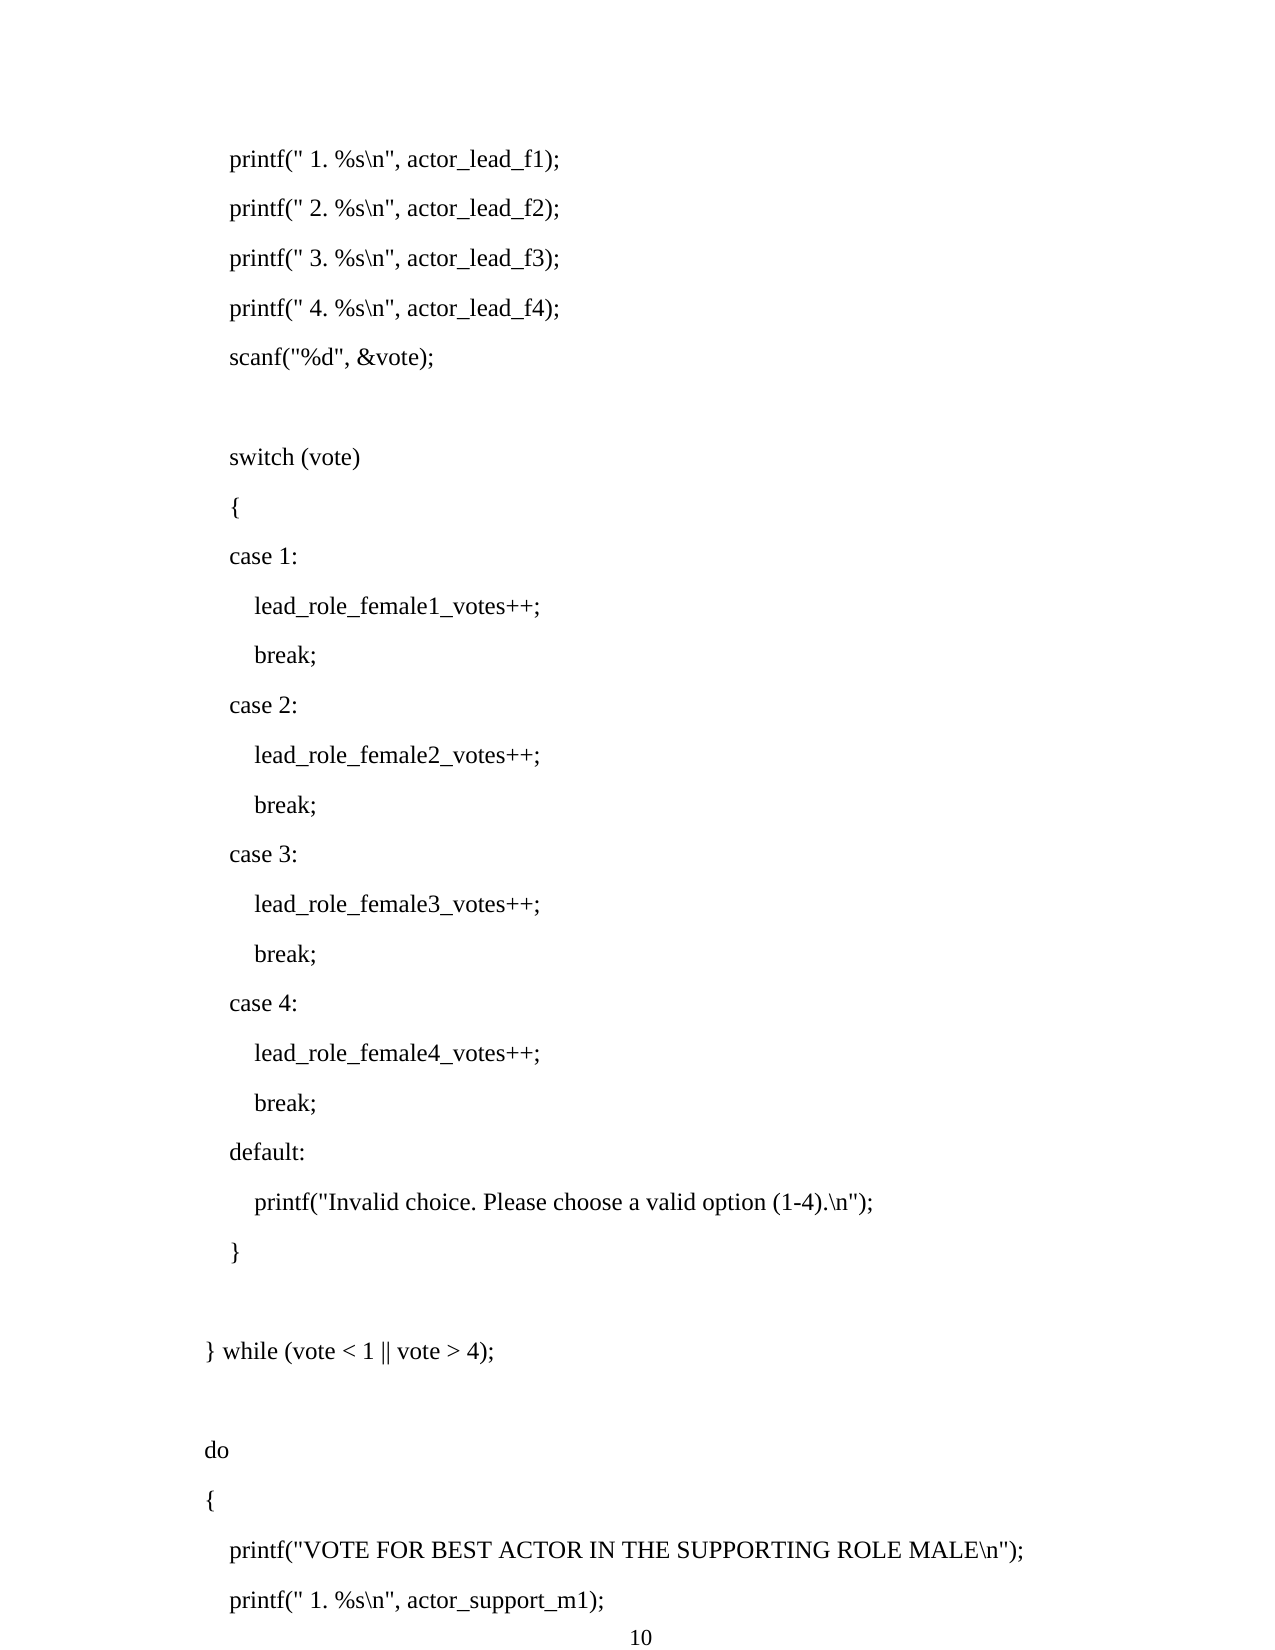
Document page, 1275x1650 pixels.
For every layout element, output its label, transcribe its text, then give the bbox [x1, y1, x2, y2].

text case 3: [179, 839, 1223, 868]
text printf(" 1. %s\n", actor_lead_f1); [179, 144, 1223, 172]
text case 2: [179, 690, 1223, 719]
text case 1: [179, 541, 1223, 570]
text lead_role_female4_votes++; [179, 1038, 1223, 1067]
text printf(" 3. %s\n", actor_lead_f3); [179, 243, 1223, 272]
text } while (vote < 1 || vote > 4); [179, 1336, 1223, 1365]
text break; [179, 1088, 1223, 1117]
text } [179, 1237, 1223, 1266]
text break; [179, 790, 1223, 818]
text { [179, 492, 1223, 520]
text printf(" 2. %s\n", actor_lead_f2); [179, 193, 1223, 222]
text case 4: [179, 988, 1223, 1017]
text break; [179, 939, 1223, 967]
text scanf("%d", &vote); [179, 342, 1223, 371]
text default: [179, 1137, 1223, 1166]
text printf("Invalid choice. Please choose a valid option (1-4).\n"); [179, 1187, 1223, 1216]
text lead_role_female2_votes++; [179, 740, 1223, 769]
text lead_role_female3_votes++; [179, 889, 1223, 918]
text printf(" 4. %s\n", actor_lead_f4); [179, 293, 1223, 322]
text do [179, 1436, 1223, 1464]
text switch (vote) [179, 442, 1223, 471]
text break; [179, 641, 1223, 669]
text printf(" 1. %s\n", actor_support_m1); [179, 1585, 1223, 1613]
text { [179, 1485, 1223, 1514]
text printf("VOTE FOR BEST ACTOR IN THE SUPPORTING ROLE MALE\n"); [179, 1535, 1223, 1564]
text lead_role_female1_votes++; [179, 591, 1223, 620]
